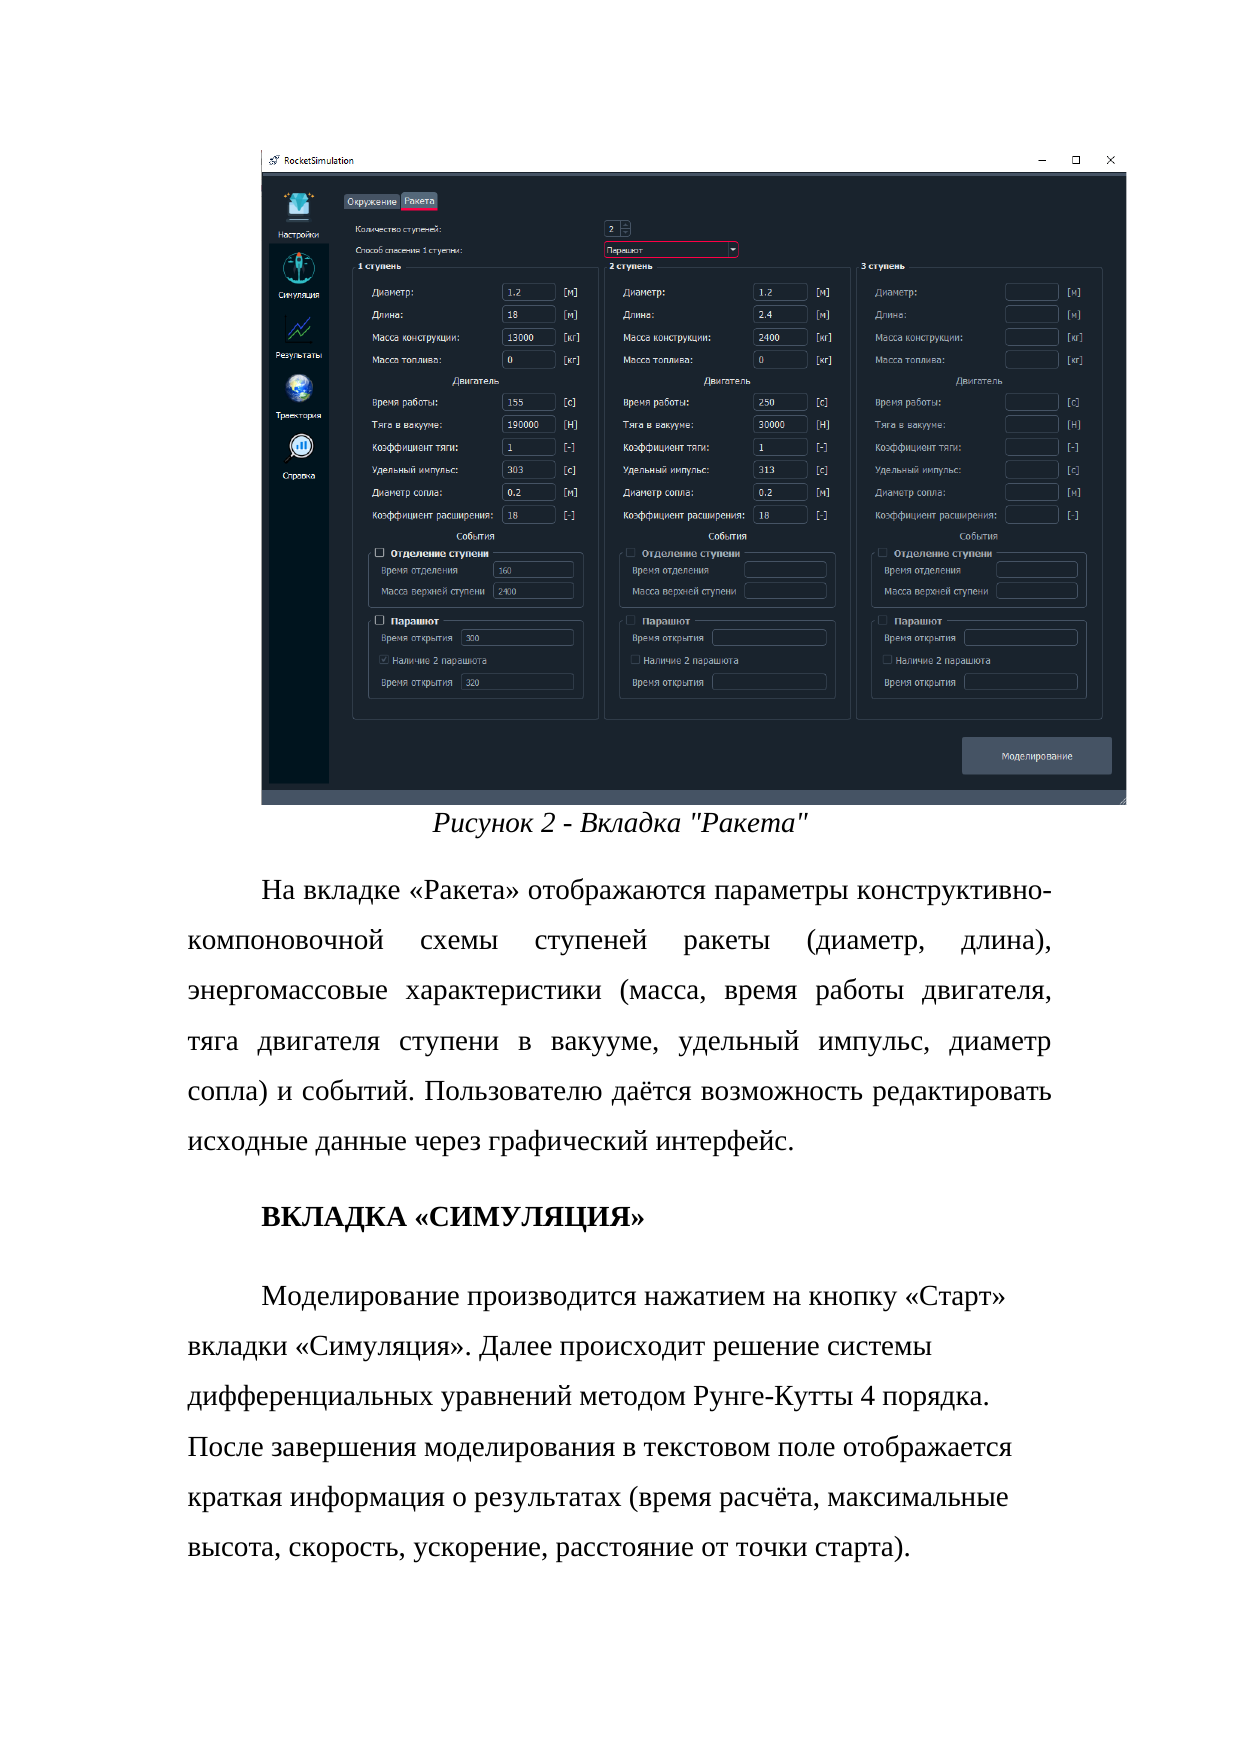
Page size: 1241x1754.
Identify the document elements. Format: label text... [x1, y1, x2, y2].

text Моделирование производится нажатием на кнопку «Старт» вкладки «Симуляция». Далее происходит решение системы дифференциальных уравнений методом Рунге-Кутты 4 порядка. После завершения моделирования в текстовом поле отображается краткая информация о результатах (время расчёта, максимальные высота, скорость, ускорение, расстояние от точки старта). [187, 1278, 1053, 1563]
text Рисунок 2 - Вкладка "Ракета" [187, 805, 1053, 838]
text На вкладке «Ракета» отображаются параметры конструктивно-компоновочной схемы ступеней ракеты (диаметр, длина), энергомассовые характеристики (масса, время работы двигателя, тяга двигателя ступени в вакууме, удельный импульс, диаметр сопла) и событий. Пользователю даётся возможность редактировать исходные данные через графический интерфейс. [187, 872, 1053, 1157]
picture [261, 150, 1127, 805]
text ВКЛАДКА «СИМУЛЯЦИЯ» [187, 1199, 1053, 1232]
